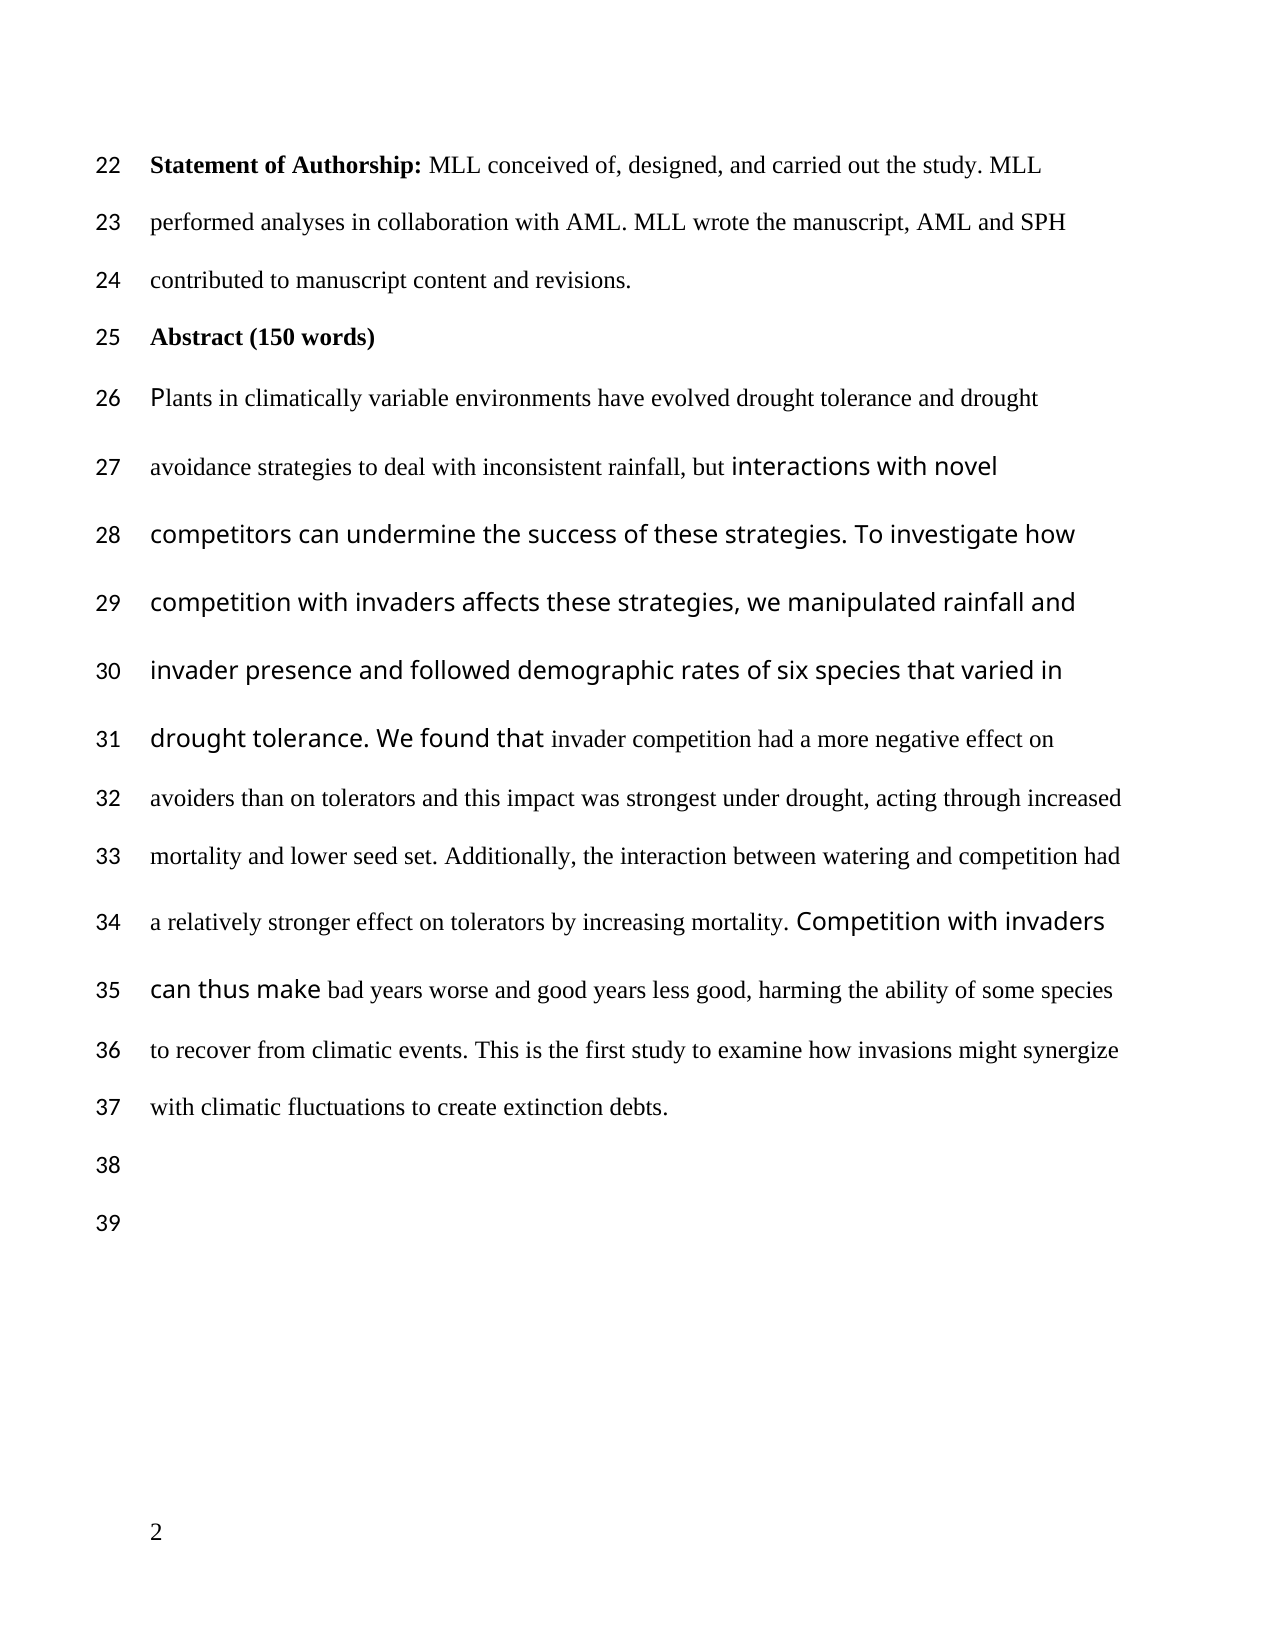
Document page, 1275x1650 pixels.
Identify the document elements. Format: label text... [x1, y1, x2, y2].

text Statement of Authorship: MLL conceived of, designed, and carried out the study. MLL performed analyses in collaboration with AML. MLL wrote the manuscript, AML and SPH contributed to manuscript content and revisions. [150, 150, 1125, 294]
text Plants in climatically variable environments have evolved drought tolerance and drought avoidance strategies to deal with inconsistent rainfall, but interactions with novel competitors can undermine the success of these strategies. To investigate how competition with invaders affects these strategies, we manipulated rainfall and invader presence and followed demographic rates of six species that varied in drought tolerance. We found that invader competition had a more negative effect on avoiders than on tolerators and this impact was strongest under drought, acting through increased mortality and lower seed set. Additionally, the interaction between watering and competition had a relatively stronger effect on tolerators by increasing mortality. Competition with invaders can thus make bad years worse and good years less good, harming the ability of some species to recover from climatic events. This is the first study to examine how invasions might synergize with climatic fluctuations to create extinction debts. [150, 380, 1125, 1121]
text Abstract (150 words) [150, 322, 1125, 351]
